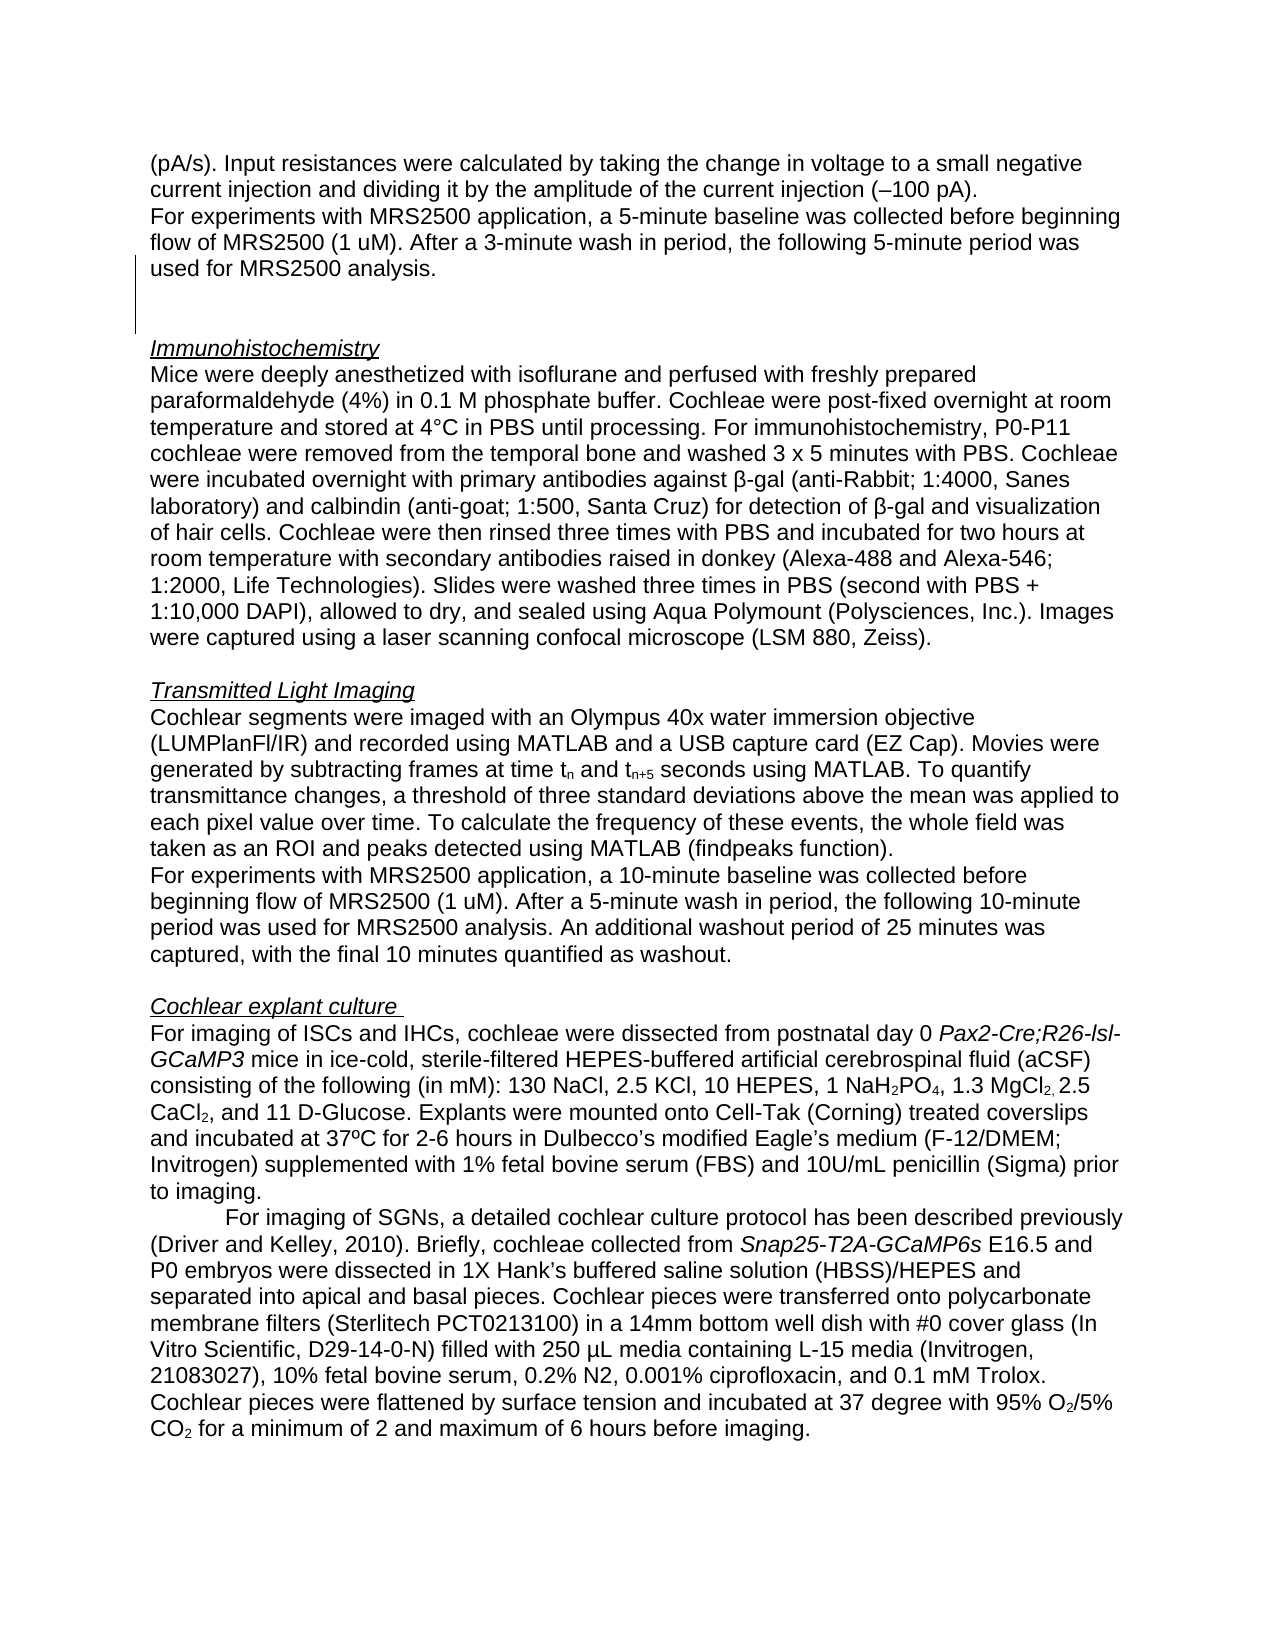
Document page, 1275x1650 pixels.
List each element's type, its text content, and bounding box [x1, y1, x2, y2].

text Transmitted Light Imaging Cochlear segments were imaged with an Olympus 40x water immersion objective (LUMPlanFl/IR) and recorded using MATLAB and a USB capture card (EZ Cap). Movies were generated by subtracting frames at time tn and tn+5 seconds using MATLAB. To quantify transmittance changes, a threshold of three standard deviations above the mean was applied to each pixel value over time. To calculate the frequency of these events, the whole field was taken as an ROI and peaks detected using MATLAB (findpeaks function). [150, 677, 1125, 862]
text Immunohistochemistry Mice were deeply anesthetized with isoflurane and perfused with freshly prepared paraformaldehyde (4%) in 0.1 M phosphate buffer. Cochleae were post-fixed overnight at room temperature and stored at 4°C in PBS until processing. For immunohistochemistry, P0-P11 cochleae were removed from the temporal bone and washed 3 x 5 minutes with PBS. Cochleae were incubated overnight with primary antibodies against β-gal (anti-Rabbit; 1:4000, Sanes laboratory) and calbindin (anti-goat; 1:500, Santa Cruz) for detection of β-gal and visualization of hair cells. Cochleae were then rinsed three times with PBS and incubated for two hours at room temperature with secondary antibodies raised in donkey (Alexa-488 and Alexa-546; 1:2000, Life Technologies). Slides were washed three times in PBS (second with PBS + 1:10,000 DAPI), allowed to dry, and sealed using Aqua Polymount (Polysciences, Inc.). Images were captured using a laser scanning confocal microscope (LSM 880, Zeiss). [150, 334, 1125, 651]
text For experiments with MRS2500 application, a 5-minute baseline was collected before beginning flow of MRS2500 (1 uM). After a 3-minute wash in period, the following 5-minute period was used for MRS2500 analysis. [150, 203, 1125, 282]
text For experiments with MRS2500 application, a 10-minute baseline was collected before beginning flow of MRS2500 (1 uM). After a 5-minute wash in period, the following 10-minute period was used for MRS2500 analysis. An additional washout period of 25 minutes was captured, with the final 10 minutes quantified as washout. [150, 862, 1125, 967]
text Cochlear explant culture [150, 993, 1125, 1020]
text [150, 150, 1125, 203]
text For imaging of ISCs and IHCs, cochleae were dissected from postnatal day 0 Pax2-Cre;R26-lsl-GCaMP3 mice in ice-cold, sterile-filtered HEPES-buffered artificial cerebrospinal fluid (aCSF) consisting of the following (in mM): 130 NaCl, 2.5 KCl, 10 HEPES, 1 NaH2PO4, 1.3 MgCl2, 2.5 CaCl2, and 11 D-Glucose. Explants were mounted onto Cell-Tak (Corning) treated coverslips and incubated at 37ºC for 2-6 hours in Dulbecco’s modified Eagle’s medium (F-12/DMEM; Invitrogen) supplemented with 1% fetal bovine serum (FBS) and 10U/mL penicillin (Sigma) prior to imaging. [150, 1020, 1125, 1204]
text For imaging of SGNs, a detailed cochlear culture protocol has been described previously (Driver and Kelley, 2010). Briefly, cochleae collected from Snap25-T2A-GCaMP6s E16.5 and P0 embryos were dissected in 1X Hank’s buffered saline solution (HBSS)/HEPES and separated into apical and basal pieces. Cochlear pieces were transferred onto polycarbonate membrane filters (Sterlitech PCT0213100) in a 14mm bottom well dish with #0 cover glass (In Vitro Scientific, D29-14-0-N) filled with 250 µL media containing L-15 media (Invitrogen, 21083027), 10% fetal bovine serum, 0.2% N2, 0.001% ciprofloxacin, and 0.1 mM Trolox. Cochlear pieces were flattened by surface tension and incubated at 37 degree with 95% O2/5% CO2 for a minimum of 2 and maximum of 6 hours before imaging. [150, 1204, 1125, 1441]
